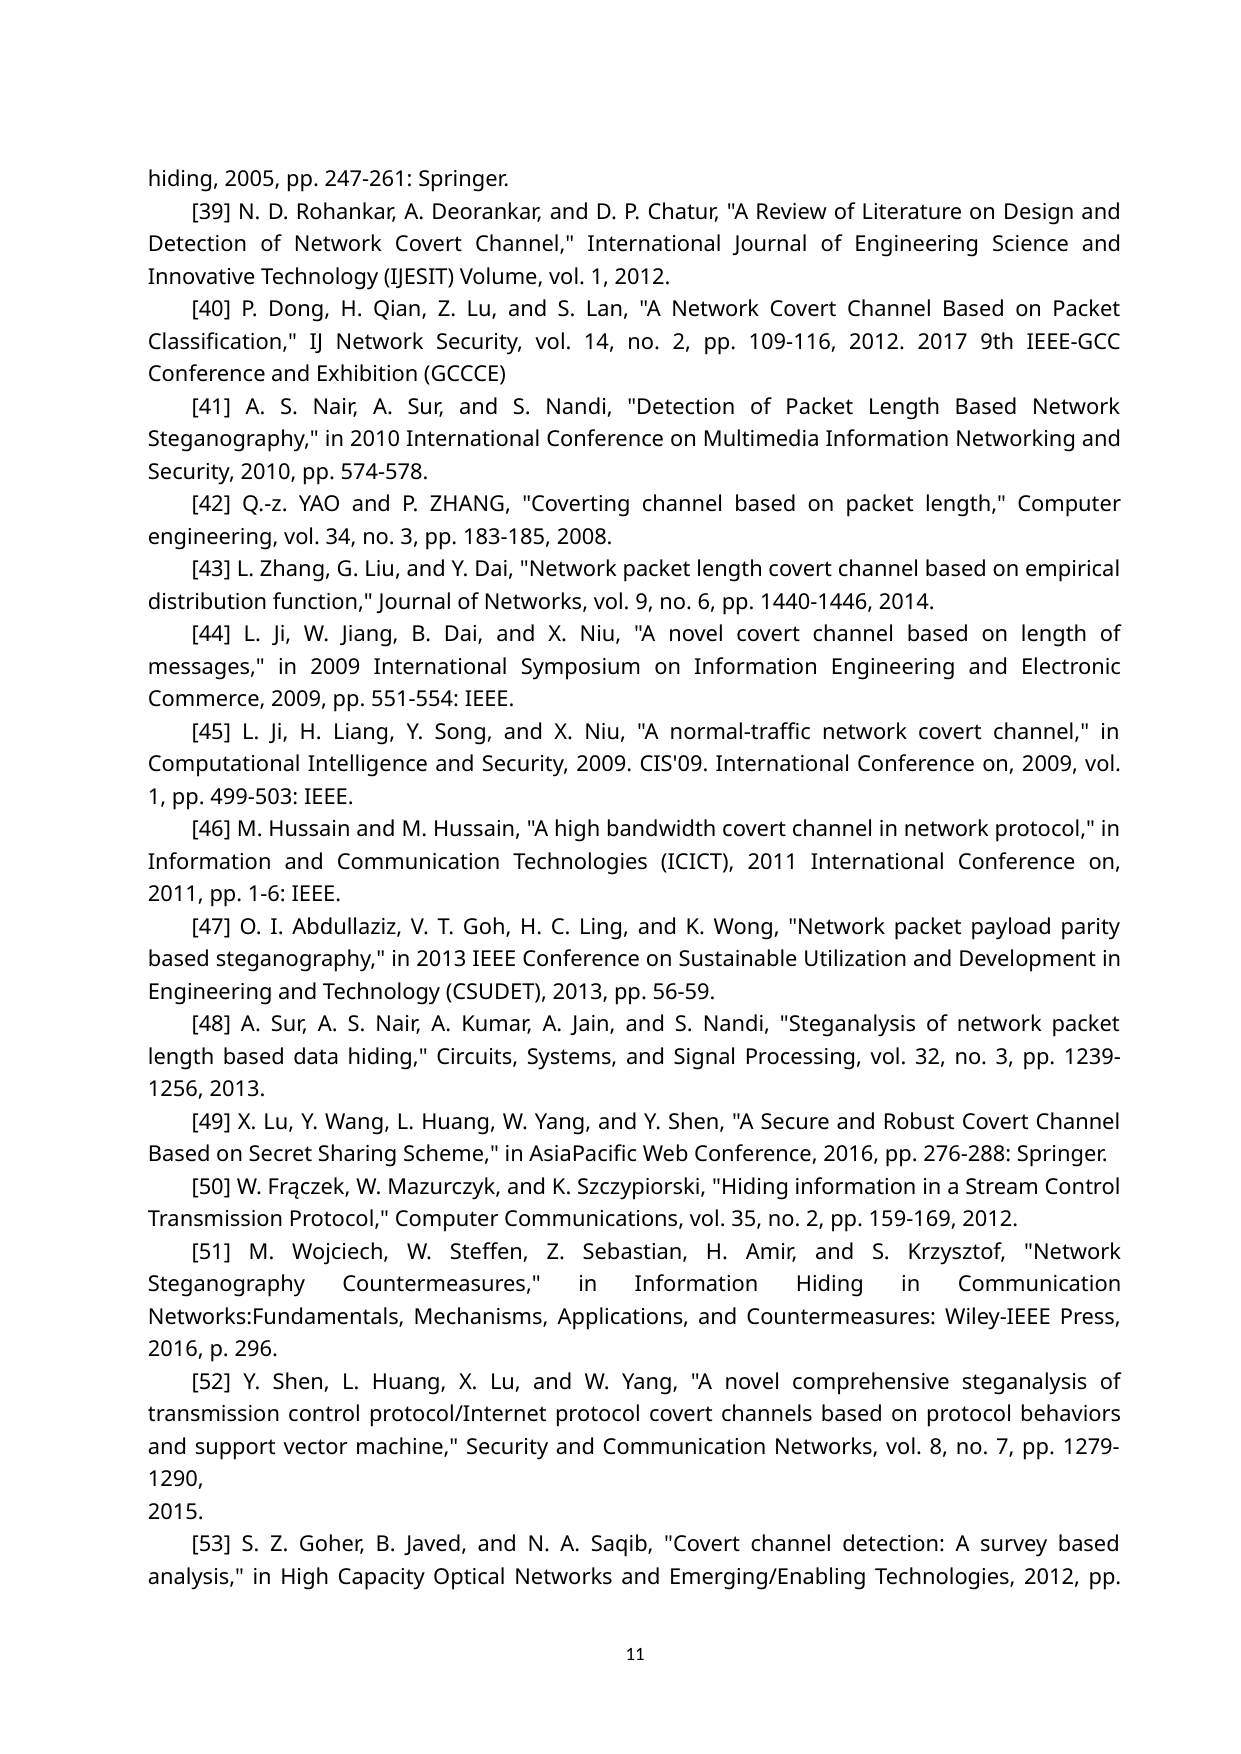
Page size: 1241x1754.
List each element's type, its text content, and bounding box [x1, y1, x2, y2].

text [148, 162, 1122, 194]
text [51] M. Wojciech, W. Steffen, Z. Sebastian, H. Amir, and S. Krzysztof, "Network Steganography Countermeasures," in Information Hiding in Communication Networks:Fundamentals, Mechanisms, Applications, and Countermeasures: Wiley-IEEE Press, 2016, p. 296. [148, 1234, 1122, 1364]
text [41] A. S. Nair, A. Sur, and S. Nandi, "Detection of Packet Length Based Network Steganography," in 2010 International Conference on Multimedia Information Networking and Security, 2010, pp. 574-578. [148, 389, 1122, 487]
text 2015. [148, 1494, 1122, 1527]
text [39] N. D. Rohankar, A. Deorankar, and D. P. Chatur, "A Review of Literature on Design and Detection of Network Covert Channel," International Journal of Engineering Science and Innovative Technology (IJESIT) Volume, vol. 1, 2012. [148, 194, 1122, 292]
text [42] Q.-z. YAO and P. ZHANG, "Coverting channel based on packet length," Computer engineering, vol. 34, no. 3, pp. 183-185, 2008. [148, 487, 1122, 552]
text [46] M. Hussain and M. Hussain, "A high bandwidth covert channel in network protocol," in Information and Communication Technologies (ICICT), 2011 International Conference on, 2011, pp. 1-6: IEEE. [148, 812, 1122, 909]
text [148, 1527, 1122, 1592]
text [43] L. Zhang, G. Liu, and Y. Dai, "Network packet length covert channel based on empirical distribution function," Journal of Networks, vol. 9, no. 6, pp. 1440-1446, 2014. [148, 552, 1122, 617]
text [48] A. Sur, A. S. Nair, A. Kumar, A. Jain, and S. Nandi, "Steganalysis of network packet length based data hiding," Circuits, Systems, and Signal Processing, vol. 32, no. 3, pp. 1239-1256, 2013. [148, 1007, 1122, 1104]
text [45] L. Ji, H. Liang, Y. Song, and X. Niu, "A normal-traffic network covert channel," in Computational Intelligence and Security, 2009. CIS'09. International Conference on, 2009, vol. 1, pp. 499-503: IEEE. [148, 714, 1122, 812]
text [52] Y. Shen, L. Huang, X. Lu, and W. Yang, "A novel comprehensive steganalysis of transmission control protocol/Internet protocol covert channels based on protocol behaviors and support vector machine," Security and Communication Networks, vol. 8, no. 7, pp. 1279-1290, [148, 1364, 1122, 1494]
text [47] O. I. Abdullaziz, V. T. Goh, H. C. Ling, and K. Wong, "Network packet payload parity based steganography," in 2013 IEEE Conference on Sustainable Utilization and Development in Engineering and Technology (CSUDET), 2013, pp. 56-59. [148, 909, 1122, 1007]
text [44] L. Ji, W. Jiang, B. Dai, and X. Niu, "A novel covert channel based on length of messages," in 2009 International Symposium on Information Engineering and Electronic Commerce, 2009, pp. 551-554: IEEE. [148, 617, 1122, 714]
text [49] X. Lu, Y. Wang, L. Huang, W. Yang, and Y. Shen, "A Secure and Robust Covert Channel Based on Secret Sharing Scheme," in AsiaPacific Web Conference, 2016, pp. 276-288: Springer. [148, 1104, 1122, 1169]
text [40] P. Dong, H. Qian, Z. Lu, and S. Lan, "A Network Covert Channel Based on Packet Classification," IJ Network Security, vol. 14, no. 2, pp. 109-116, 2012. 2017 9th IEEE-GCC Conference and Exhibition (GCCCE) [148, 292, 1122, 389]
text [50] W. Frączek, W. Mazurczyk, and K. Szczypiorski, "Hiding information in a Stream Control Transmission Protocol," Computer Communications, vol. 35, no. 2, pp. 159-169, 2012. [148, 1169, 1122, 1234]
